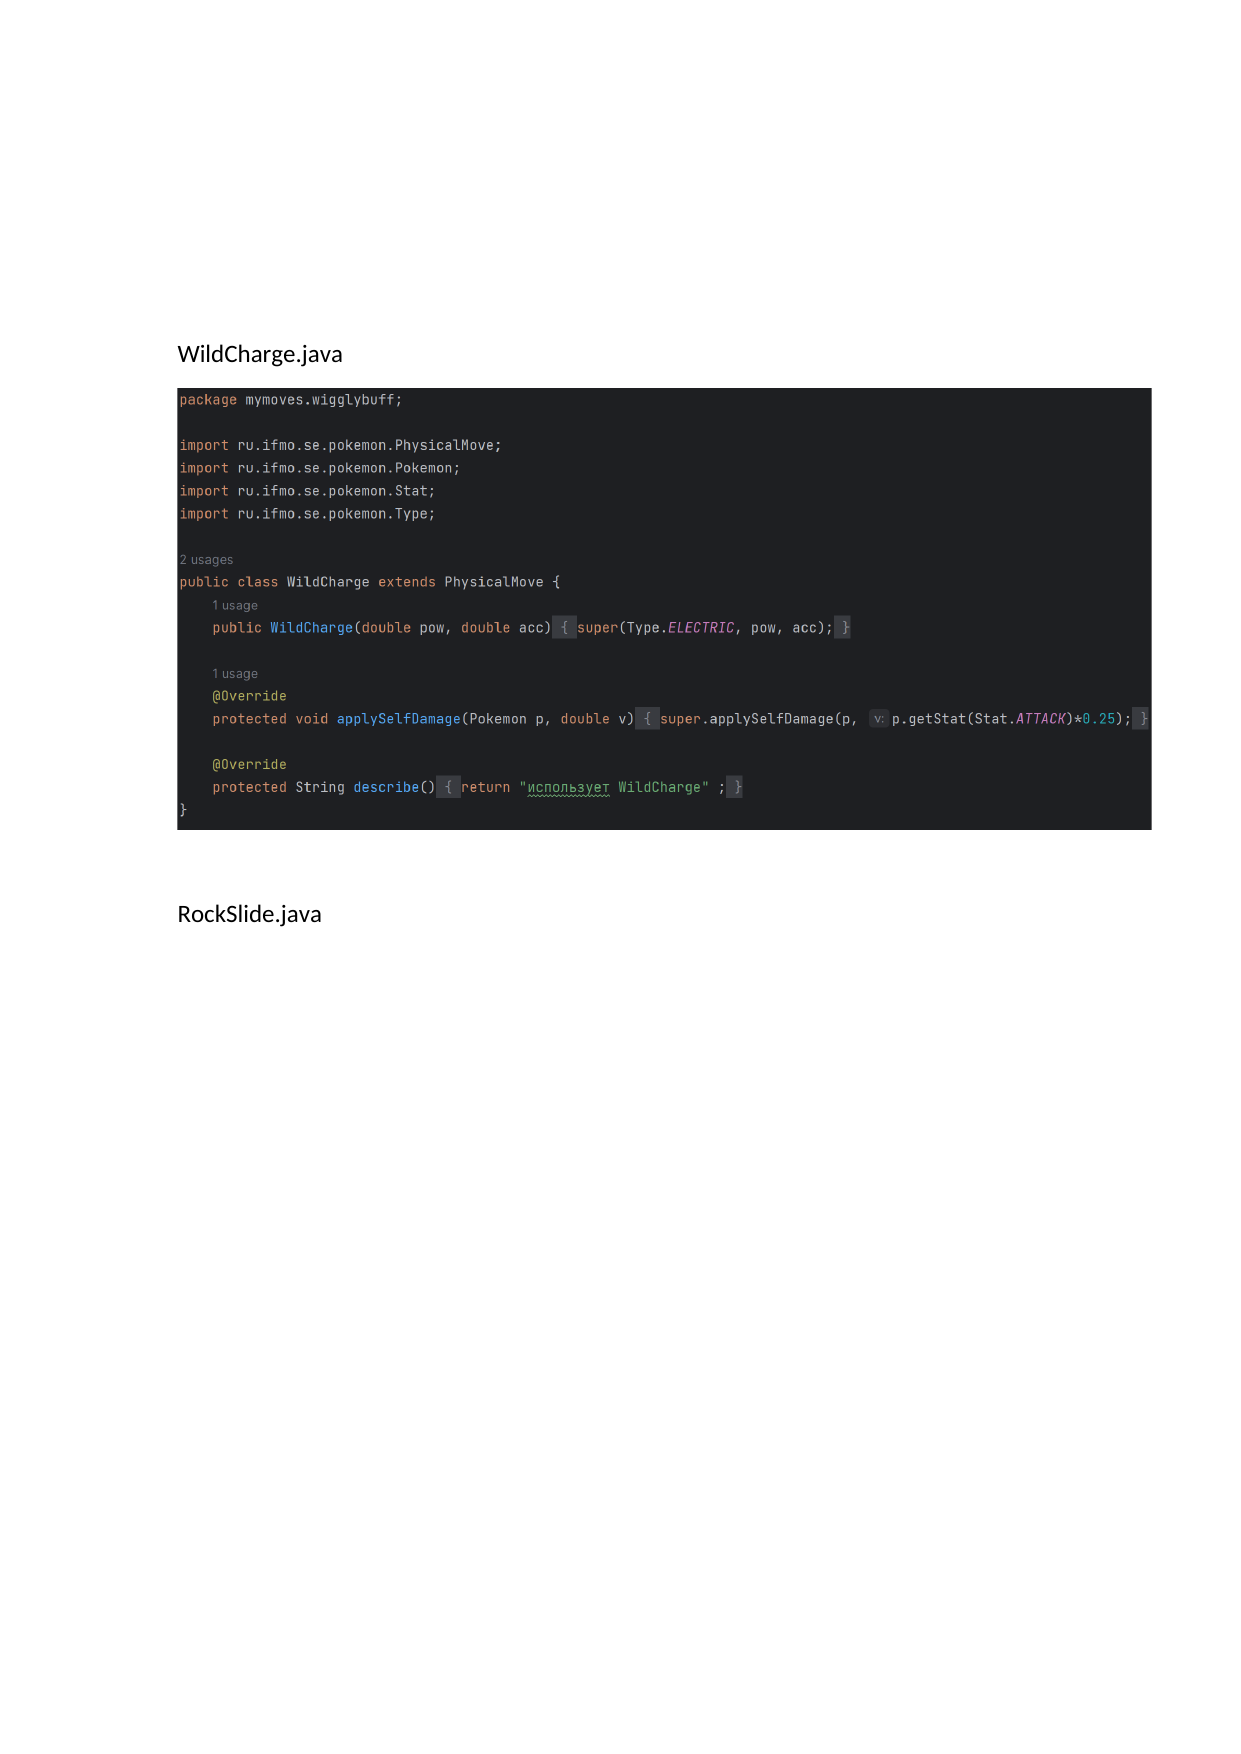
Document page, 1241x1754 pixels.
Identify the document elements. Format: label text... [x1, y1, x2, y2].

picture [177, 388, 1152, 830]
text RockSlide.java [177, 898, 1152, 928]
text WildCharge.java [177, 338, 1152, 369]
